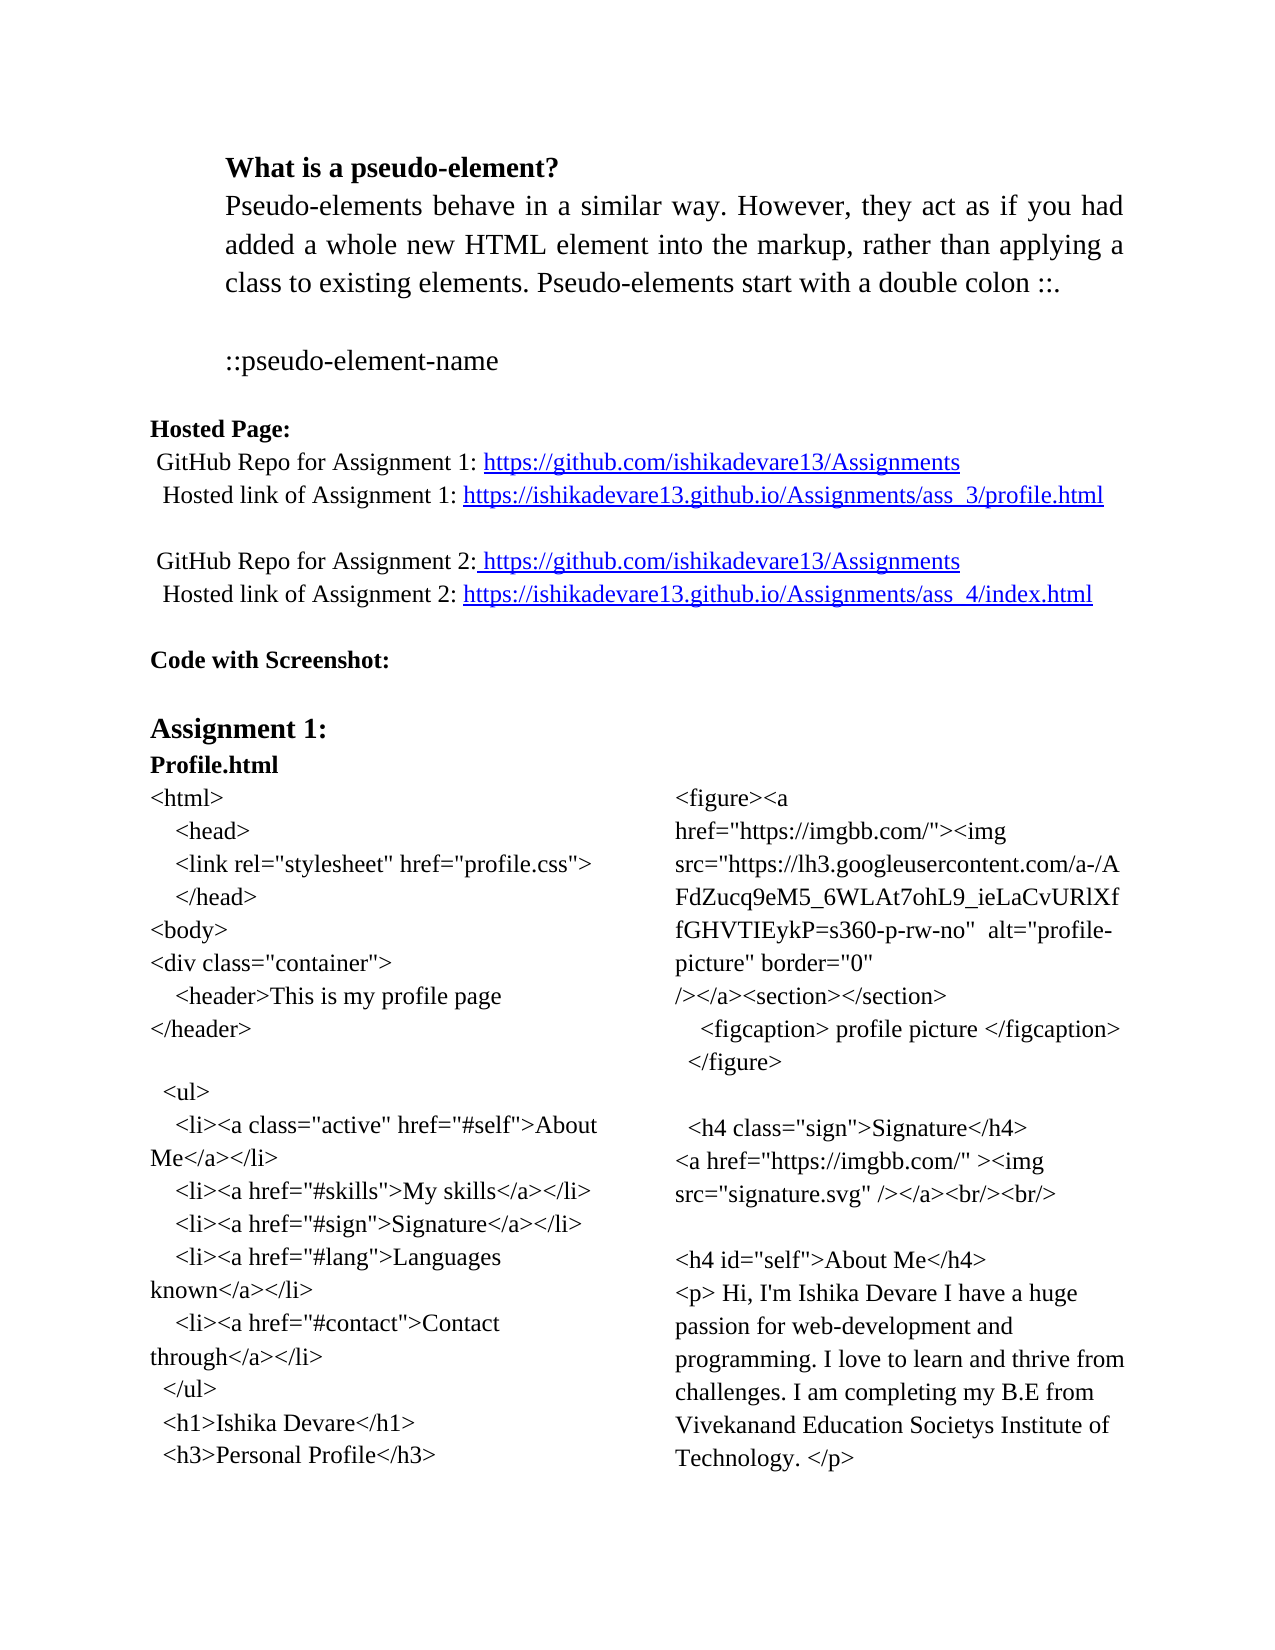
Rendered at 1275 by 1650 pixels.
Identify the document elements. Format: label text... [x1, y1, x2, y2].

text Profile.html [150, 750, 1125, 779]
text <li><a href="#skills">My skills</a></li> [150, 1176, 600, 1205]
text <p> Hi, I'm Ishika Devare I have a huge passion for web-development and programming. I love to learn and thrive from challenges. I am completing my B.E from Vivekanand Education Societys Institute of Technology. </p> [675, 1278, 1125, 1472]
text </ul> [150, 1374, 600, 1403]
list ::pseudo-element-name [225, 343, 1125, 376]
text Hosted Page: [150, 414, 1125, 443]
text </head> [150, 882, 600, 911]
list What is a pseudo-element? [225, 150, 1125, 183]
text <div class="container"> [150, 948, 600, 977]
text <figure><a href="https://imgbb.com/"><img src="https://lh3.googleusercontent.com/a-/AFdZucq9eM5_6WLAt7ohL9_ieLaCvURlXffGHVTIEykP=s360-p-rw-no" alt="profile-picture" border="0" /></a><section></section> [675, 783, 1125, 1010]
text GitHub Repo for Assignment 1: https://github.com/ishikadevare13/Assignments [150, 447, 1125, 476]
text Assignment 1: [150, 711, 1125, 745]
text GitHub Repo for Assignment 2: https://github.com/ishikadevare13/Assignments [150, 546, 1125, 575]
text <ul> [150, 1077, 600, 1106]
text <header>This is my profile page </header> [150, 981, 600, 1043]
text <h1>Ishika Devare</h1> [150, 1408, 600, 1436]
text <li><a href="#lang">Languages known</a></li> [150, 1242, 600, 1304]
text <a href="https://imgbb.com/" ><img src="signature.svg" /></a><br/><br/> [675, 1146, 1125, 1208]
text <li><a href="#sign">Signature</a></li> [150, 1209, 600, 1238]
text </figure> [675, 1047, 1125, 1076]
text Hosted link of Assignment 1: https://ishikadevare13.github.io/Assignments/ass_3/profile.html [150, 480, 1125, 509]
text <li><a class="active" href="#self">About Me</a></li> [150, 1110, 600, 1172]
text <h3>Personal Profile</h3> [150, 1441, 600, 1469]
text <figcaption> profile picture </figcaption> [675, 1014, 1125, 1043]
list Pseudo-elements behave in a similar way. However, they act as if you had added a whole new HTML element into the markup, rather than applying a class to existing elements. Pseudo-elements start with a double colon ::. [225, 188, 1125, 299]
text Hosted link of Assignment 2: https://ishikadevare13.github.io/Assignments/ass_4/index.html [150, 579, 1125, 608]
text <html> [150, 783, 600, 812]
text Code with Screenshot: [150, 645, 1125, 674]
text <h4 class="sign">Signature</h4> [675, 1113, 1125, 1142]
text <h4 id="self">About Me</h4> [675, 1245, 1125, 1274]
text <li><a href="#contact">Contact through</a></li> [150, 1308, 600, 1370]
text <body> [150, 915, 600, 944]
text <head> [150, 816, 600, 845]
text <link rel="stylesheet" href="profile.css"> [150, 849, 600, 878]
